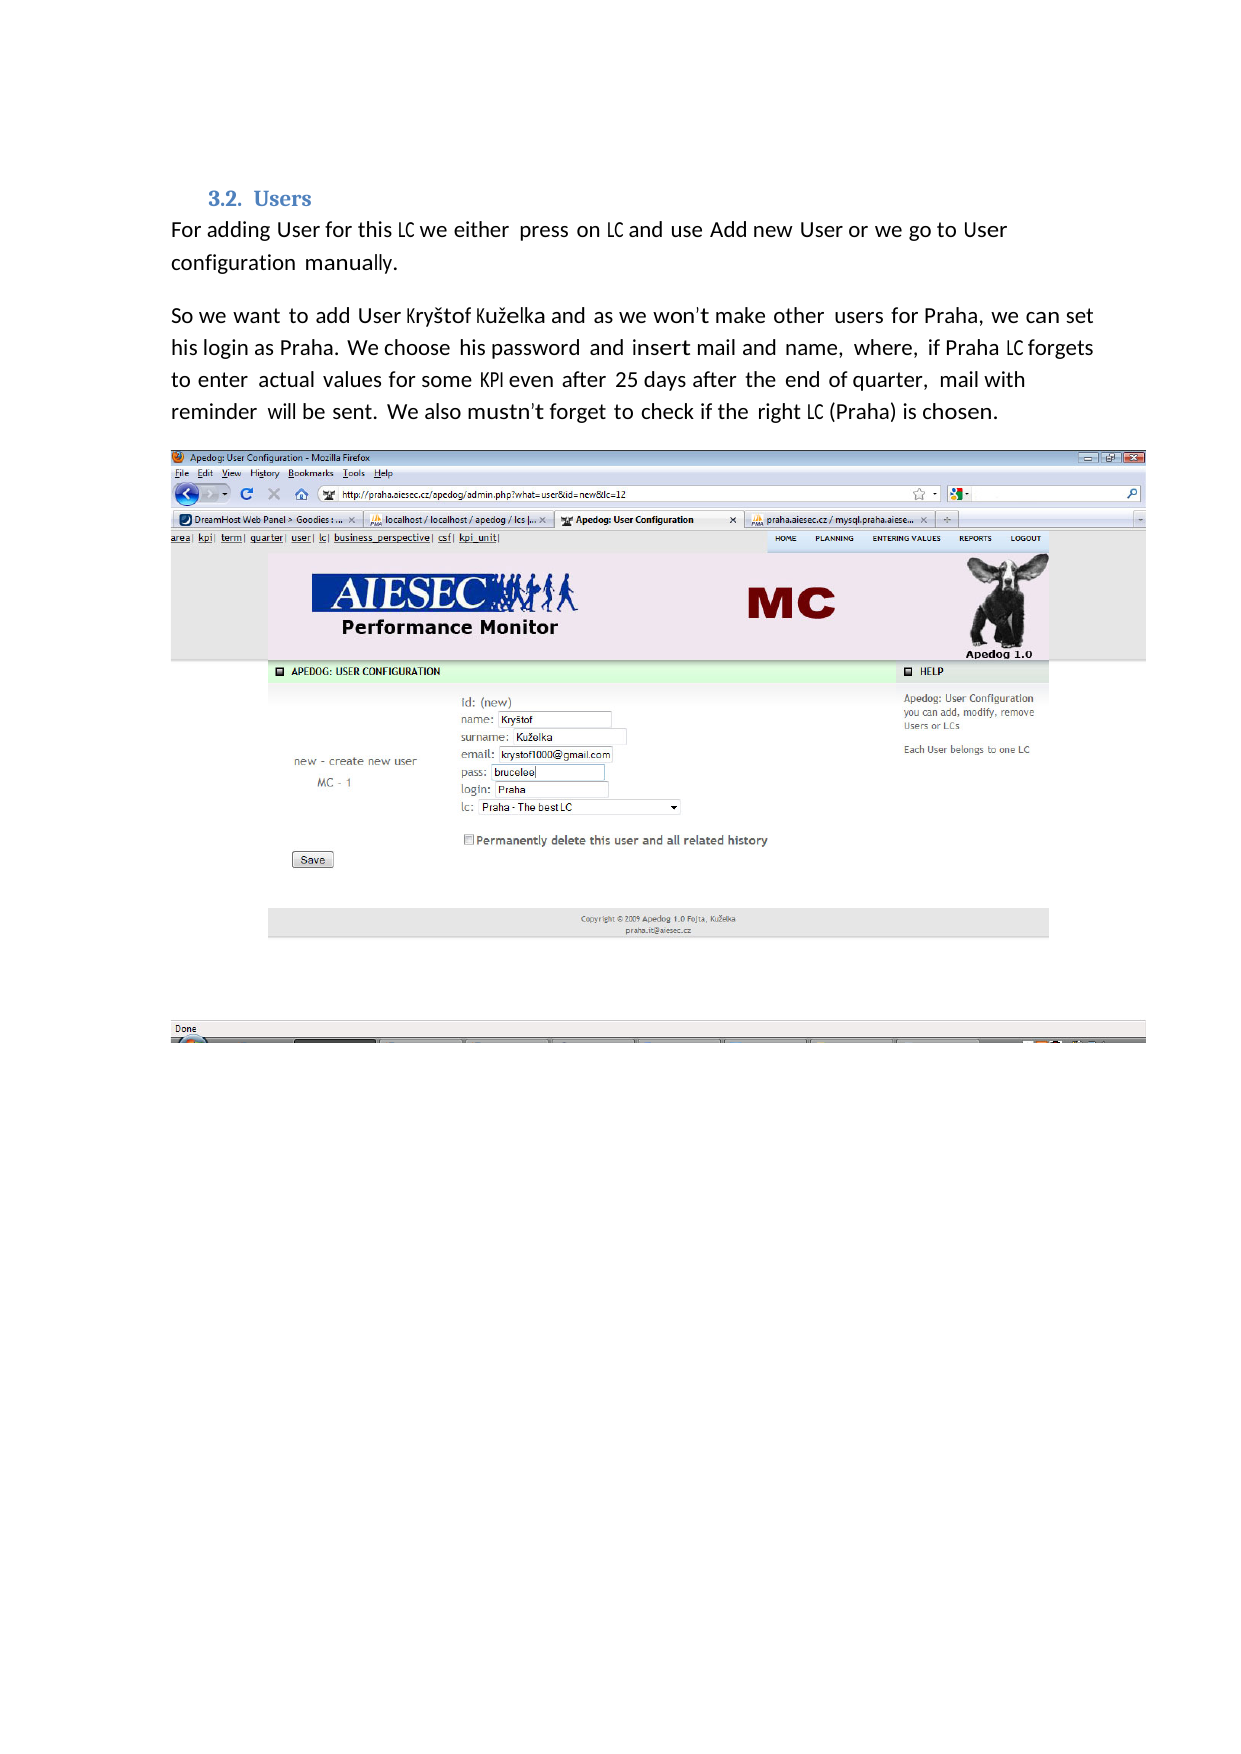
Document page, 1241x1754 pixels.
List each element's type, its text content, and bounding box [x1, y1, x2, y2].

picture [170, 450, 1146, 1043]
text For adding User for this LC we either press on LC and use Add new User or we go to User configuration manually. [171, 216, 1096, 276]
text So we want to add User Kryštof Kuželka and as we won’t make other users for Praha, we can set his login as Praha. We choose his password and insert mail and name, where, if Praha LC forgets to enter actual values for some KPI even after 25 days after the end of quarter, mail with reminder will be sent. We also mustn’t forget to check if the right LC (Praha) is chosen. [171, 301, 1096, 425]
subtitle Users [208, 185, 1096, 212]
